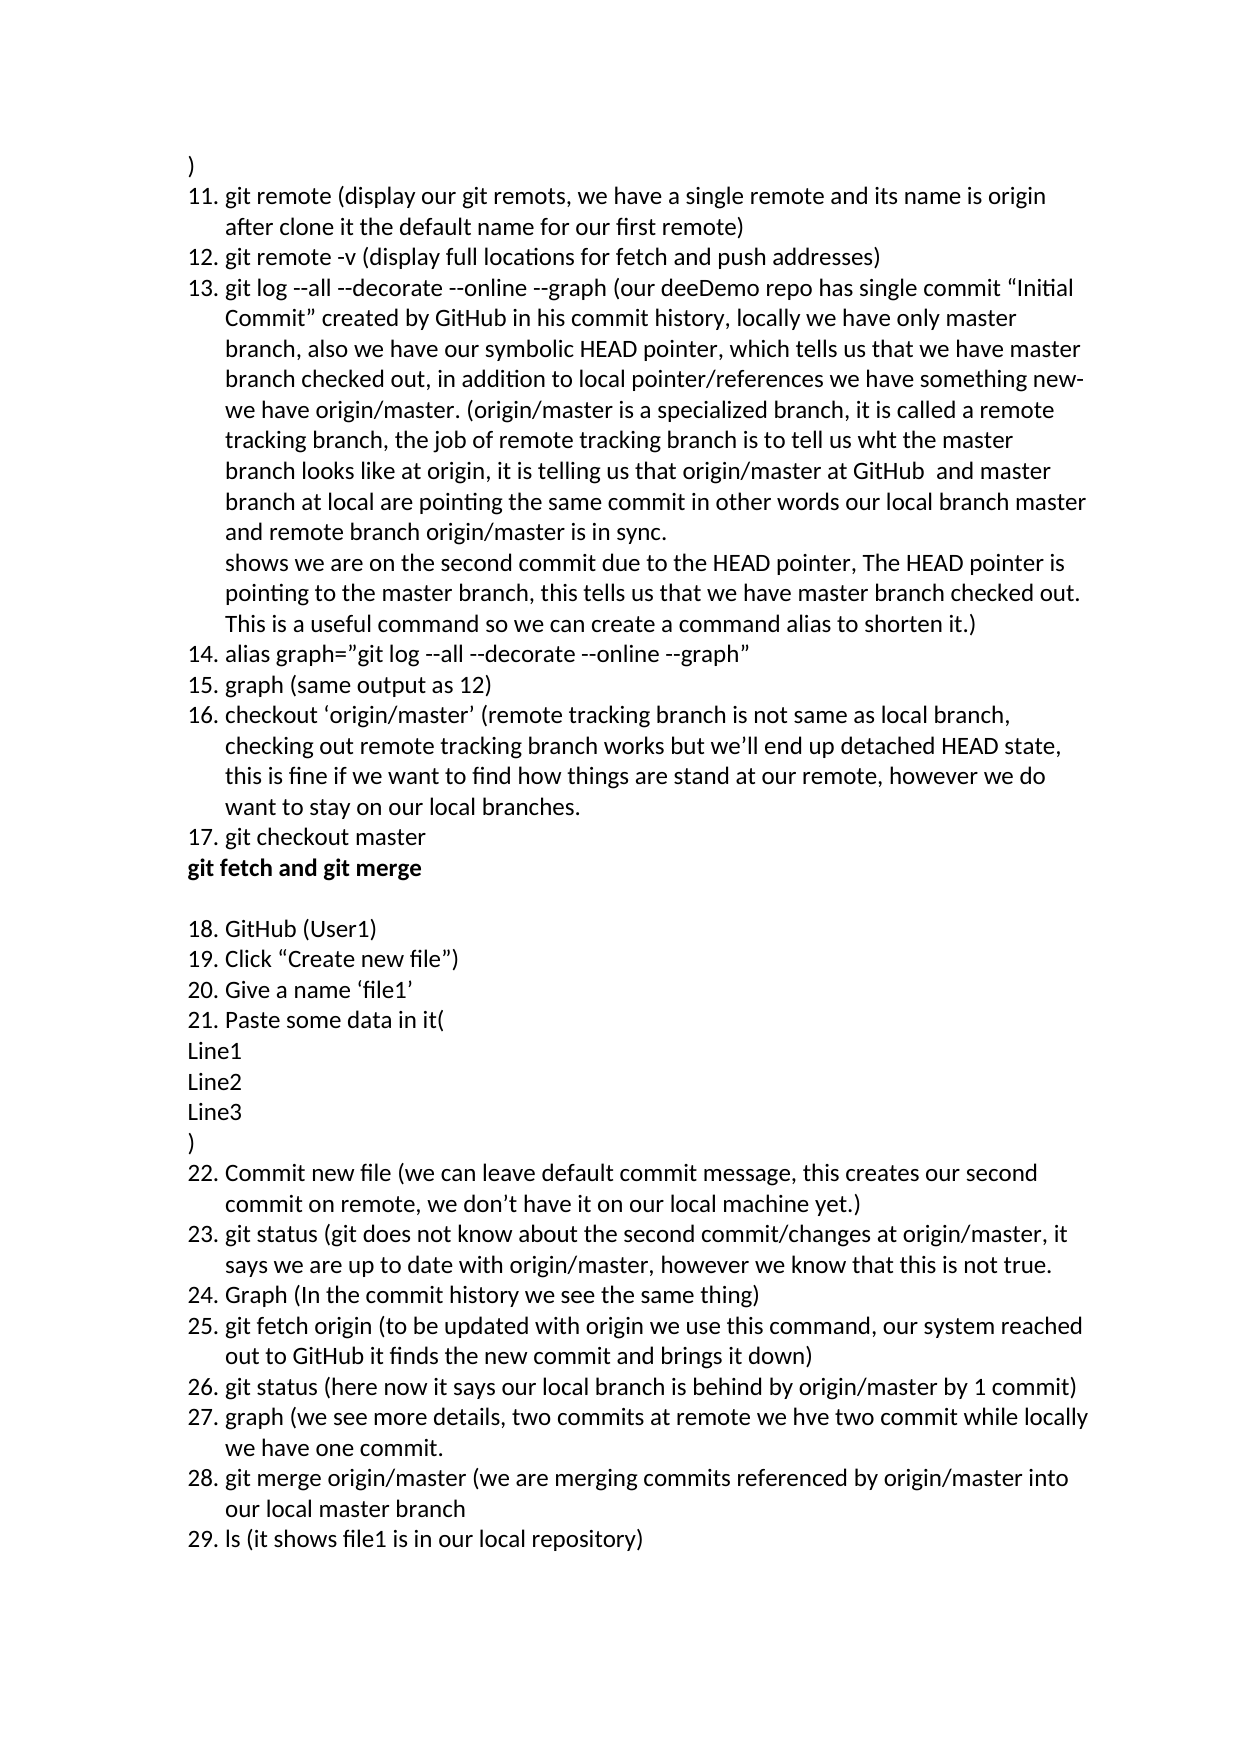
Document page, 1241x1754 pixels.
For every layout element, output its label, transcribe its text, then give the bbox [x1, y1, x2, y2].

text ) [187, 150, 1090, 181]
list Commit new file (we can leave default commit message, this creates our second commit on remote, we don’t have it on our local machine yet.) [187, 1157, 1090, 1218]
text Line1 [187, 1035, 1090, 1066]
list git checkout master [187, 821, 1090, 852]
list Graph (In the commit history we see the same thing) [187, 1279, 1090, 1310]
list Give a name ‘file1’ [187, 974, 1090, 1004]
list GitHub (User1) [187, 913, 1090, 943]
list checkout ‘origin/master’ (remote tracking branch is not same as local branch, checking out remote tracking branch works but we’ll end up detached HEAD state, this is fine if we want to find how things are stand at our remote, however we do want to stay on our local branches. [187, 699, 1090, 821]
list alias graph=”git log --all --decorate --online --graph” [187, 638, 1090, 669]
list Paste some data in it( [187, 1004, 1090, 1035]
list git log --all --decorate --online --graph (our deeDemo repo has single commit “Initial Commit” created by GitHub in his commit history, locally we have only master branch, also we have our symbolic HEAD pointer, which tells us that we have master branch checked out, in addition to local pointer/references we have something new- we have origin/master. (origin/master is a specialized branch, it is called a remote tracking branch, the job of remote tracking branch is to tell us wht the master branch looks like at origin, it is telling us that origin/master at GitHub and master branch at local are pointing the same commit in other words our local branch master and remote branch origin/master is in sync. [187, 272, 1090, 547]
list git fetch origin (to be updated with origin we use this command, our system reached out to GitHub it finds the new commit and brings it down) [187, 1310, 1090, 1371]
text Line2 [187, 1066, 1090, 1096]
list graph (same output as 12) [187, 669, 1090, 699]
list git merge origin/master (we are merging commits referenced by origin/master into our local master branch [187, 1462, 1090, 1523]
list git status (here now it says our local branch is behind by origin/master by 1 commit) [187, 1371, 1090, 1401]
list graph (we see more details, two commits at remote we hve two commit while locally we have one commit. [187, 1401, 1090, 1462]
list Click “Create new file”) [187, 943, 1090, 974]
list ls (it shows file1 is in our local repository) [187, 1523, 1090, 1554]
text git fetch and git merge [187, 852, 1090, 882]
list shows we are on the second commit due to the HEAD pointer, The HEAD pointer is pointing to the master branch, this tells us that we have master branch checked out. This is a useful command so we can create a command alias to shorten it.) [225, 547, 1090, 638]
text Line3 [187, 1096, 1090, 1127]
list git status (git does not know about the second commit/changes at origin/master, it says we are up to date with origin/master, however we know that this is not true. [187, 1218, 1090, 1279]
list git remote (display our git remots, we have a single remote and its name is origin after clone it the default name for our first remote) [187, 181, 1090, 242]
text ) [187, 1127, 1090, 1157]
list git remote -v (display full locations for fetch and push addresses) [187, 242, 1090, 272]
